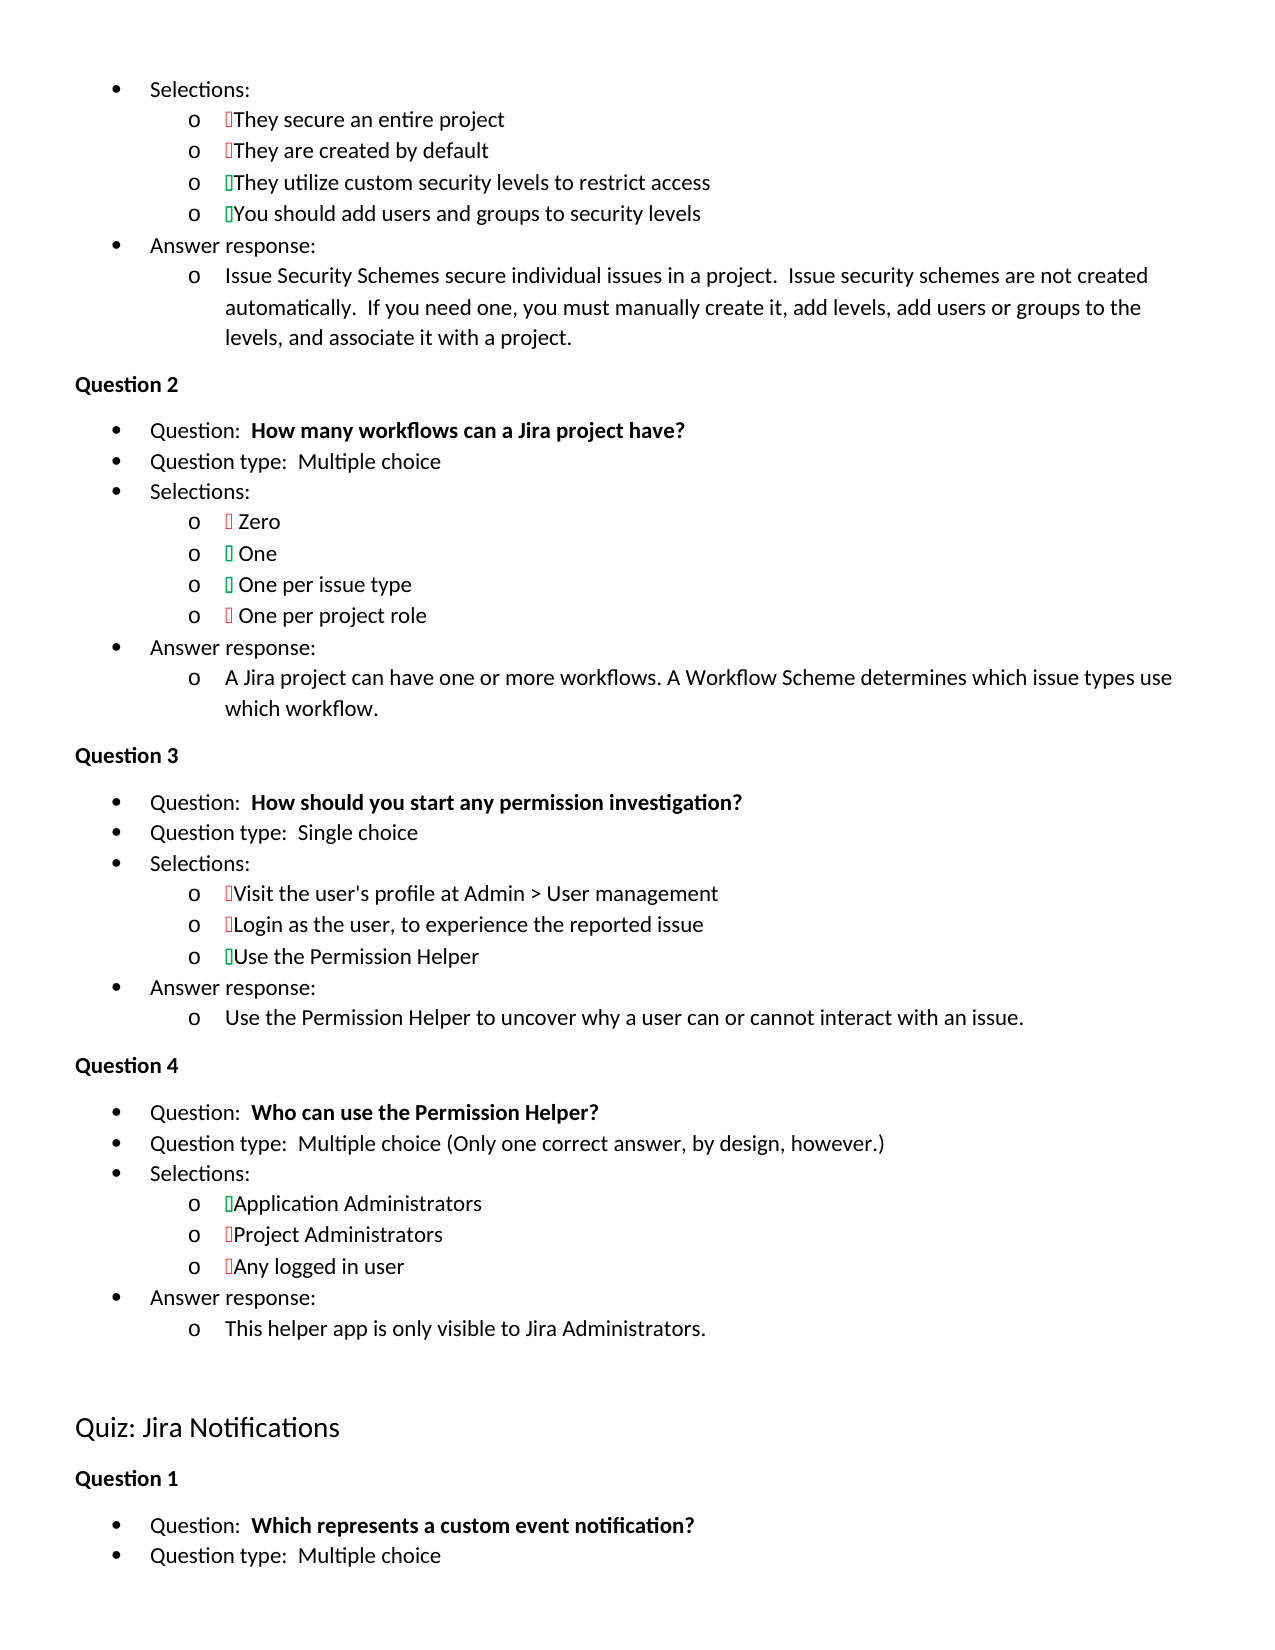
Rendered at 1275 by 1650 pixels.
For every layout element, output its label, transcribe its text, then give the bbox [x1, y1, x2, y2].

list Answer response: [112, 973, 1200, 1001]
list This helper app is only visible to Jira Administrators. [187, 1314, 1200, 1343]
list Question type: Multiple choice (Only one correct answer, by design, however.) [112, 1129, 1200, 1157]
list Question type: Multiple choice [112, 447, 1200, 475]
list Question: Which represents a custom event notification? [112, 1511, 1200, 1539]
list Question type: Multiple choice [112, 1541, 1200, 1569]
list A Jira project can have one or more workflows. A Workflow Scheme determines which issue types use which workflow. [187, 663, 1200, 723]
list Selections: [112, 1159, 1200, 1187]
list Selections: [112, 477, 1200, 505]
list You should add users and groups to security levels [187, 199, 1200, 229]
text Question 2 [75, 370, 1200, 398]
list They utilize custom security levels to restrict access [187, 168, 1200, 197]
list Answer response: [112, 1283, 1200, 1312]
list Selections: [112, 849, 1200, 877]
list Selections: [112, 75, 1200, 103]
list Question: How should you start any permission investigation? [112, 788, 1200, 816]
text Question 1 [75, 1464, 1200, 1492]
list Answer response: [112, 633, 1200, 661]
list Question: Who can use the Permission Helper? [112, 1098, 1200, 1127]
list Question: How many workflows can a Jira project have? [112, 417, 1200, 444]
list Login as the user, to experience the reported issue [187, 910, 1200, 939]
list One per issue type [187, 570, 1200, 599]
list Answer response: [112, 231, 1200, 259]
list They secure an entire project [187, 105, 1200, 134]
list Application Administrators [187, 1189, 1200, 1218]
list Visit the user's profile at Admin > User management [187, 879, 1200, 908]
list They are created by default [187, 137, 1200, 166]
text Question 4 [75, 1052, 1200, 1080]
list One [187, 539, 1200, 568]
list Zero [187, 507, 1200, 536]
list Use the Permission Helper to uncover why a user can or cannot interact with an issue. [187, 1003, 1200, 1033]
list One per project role [187, 602, 1200, 631]
list Any logged in user [187, 1252, 1200, 1281]
list Project Administrators [187, 1221, 1200, 1250]
list Question type: Single choice [112, 818, 1200, 847]
text Question 3 [75, 741, 1200, 769]
list Issue Security Schemes secure individual issues in a project. Issue security schemes are not created automatically. If you need one, you must manually create it, add levels, add users or groups to the levels, and associate it with a project. [187, 261, 1200, 351]
list Use the Permission Helper [187, 942, 1200, 971]
text Quiz: Jira Notifications [75, 1409, 1200, 1444]
